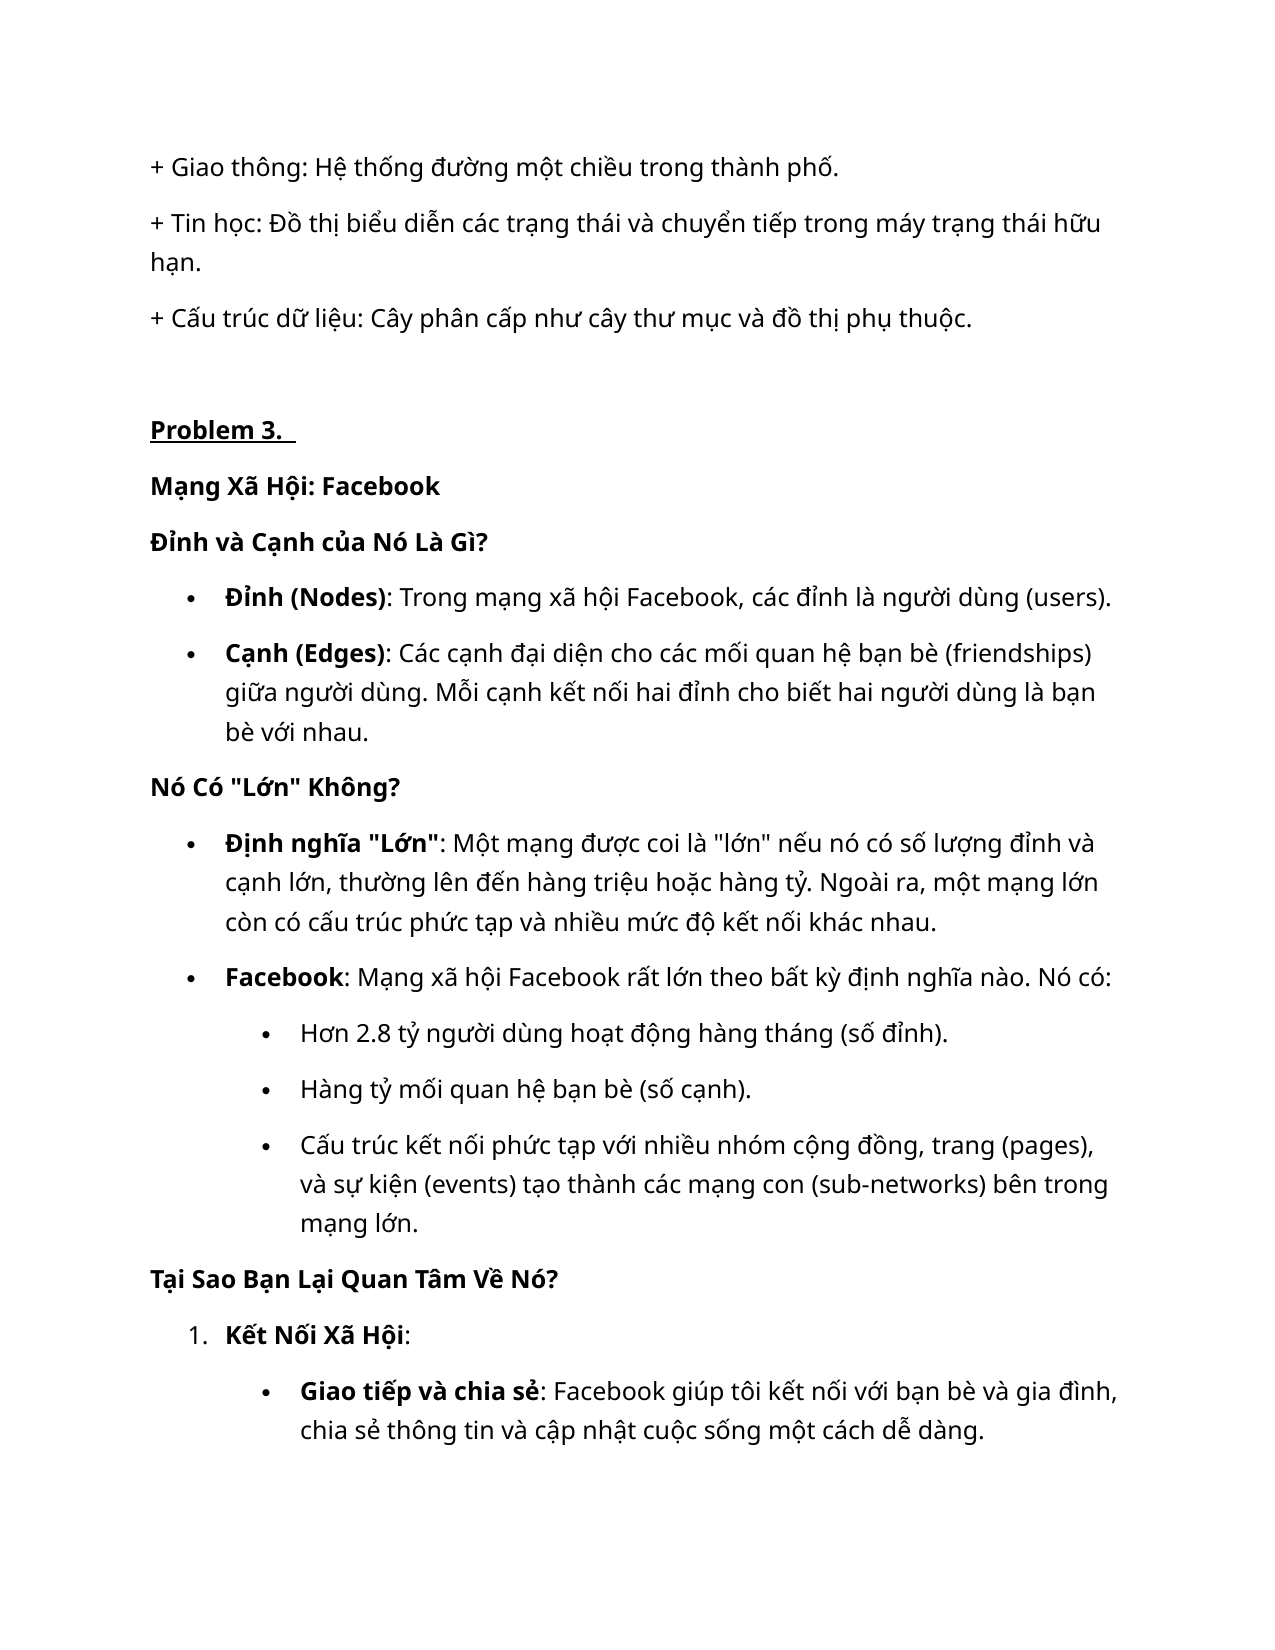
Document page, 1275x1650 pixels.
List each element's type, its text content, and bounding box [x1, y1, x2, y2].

list Kết Nối Xã Hội: [187, 1317, 1125, 1352]
list Hơn 2.8 tỷ người dùng hoạt động hàng tháng (số đỉnh). [262, 1016, 1125, 1050]
text Đỉnh và Cạnh của Nó Là Gì? [150, 524, 1125, 558]
list Facebook: Mạng xã hội Facebook rất lớn theo bất kỳ định nghĩa nào. Nó có: [187, 960, 1125, 994]
list Đỉnh (Nodes): Trong mạng xã hội Facebook, các đỉnh là người dùng (users). [187, 580, 1125, 614]
text Nó Có "Lớn" Không? [150, 770, 1125, 804]
text Problem 3. [150, 412, 1125, 447]
text Tại Sao Bạn Lại Quan Tâm Về Nó? [150, 1262, 1125, 1296]
list Giao tiếp và chia sẻ: Facebook giúp tôi kết nối với bạn bè và gia đình, chia sẻ thông tin và cập nhật cuộc sống một cách dễ dàng. [262, 1373, 1125, 1447]
list Cấu trúc kết nối phức tạp với nhiều nhóm cộng đồng, trang (pages), và sự kiện (events) tạo thành các mạng con (sub-networks) bên trong mạng lớn. [262, 1127, 1125, 1240]
list Định nghĩa "Lớn": Một mạng được coi là "lớn" nếu nó có số lượng đỉnh và cạnh lớn, thường lên đến hàng triệu hoặc hàng tỷ. Ngoài ra, một mạng lớn còn có cấu trúc phức tạp và nhiều mức độ kết nối khác nhau. [187, 826, 1125, 938]
text + Giao thông: Hệ thống đường một chiều trong thành phố. [150, 150, 1125, 184]
list Hàng tỷ mối quan hệ bạn bè (số cạnh). [262, 1072, 1125, 1106]
text + Cấu trúc dữ liệu: Cây phân cấp như cây thư mục và đồ thị phụ thuộc. [150, 301, 1125, 335]
text + Tin học: Đồ thị biểu diễn các trạng thái và chuyển tiếp trong máy trạng thái hữu hạn. [150, 206, 1125, 279]
list Cạnh (Edges): Các cạnh đại diện cho các mối quan hệ bạn bè (friendships) giữa người dùng. Mỗi cạnh kết nối hai đỉnh cho biết hai người dùng là bạn bè với nhau. [187, 636, 1125, 748]
text Mạng Xã Hội: Facebook [150, 468, 1125, 502]
